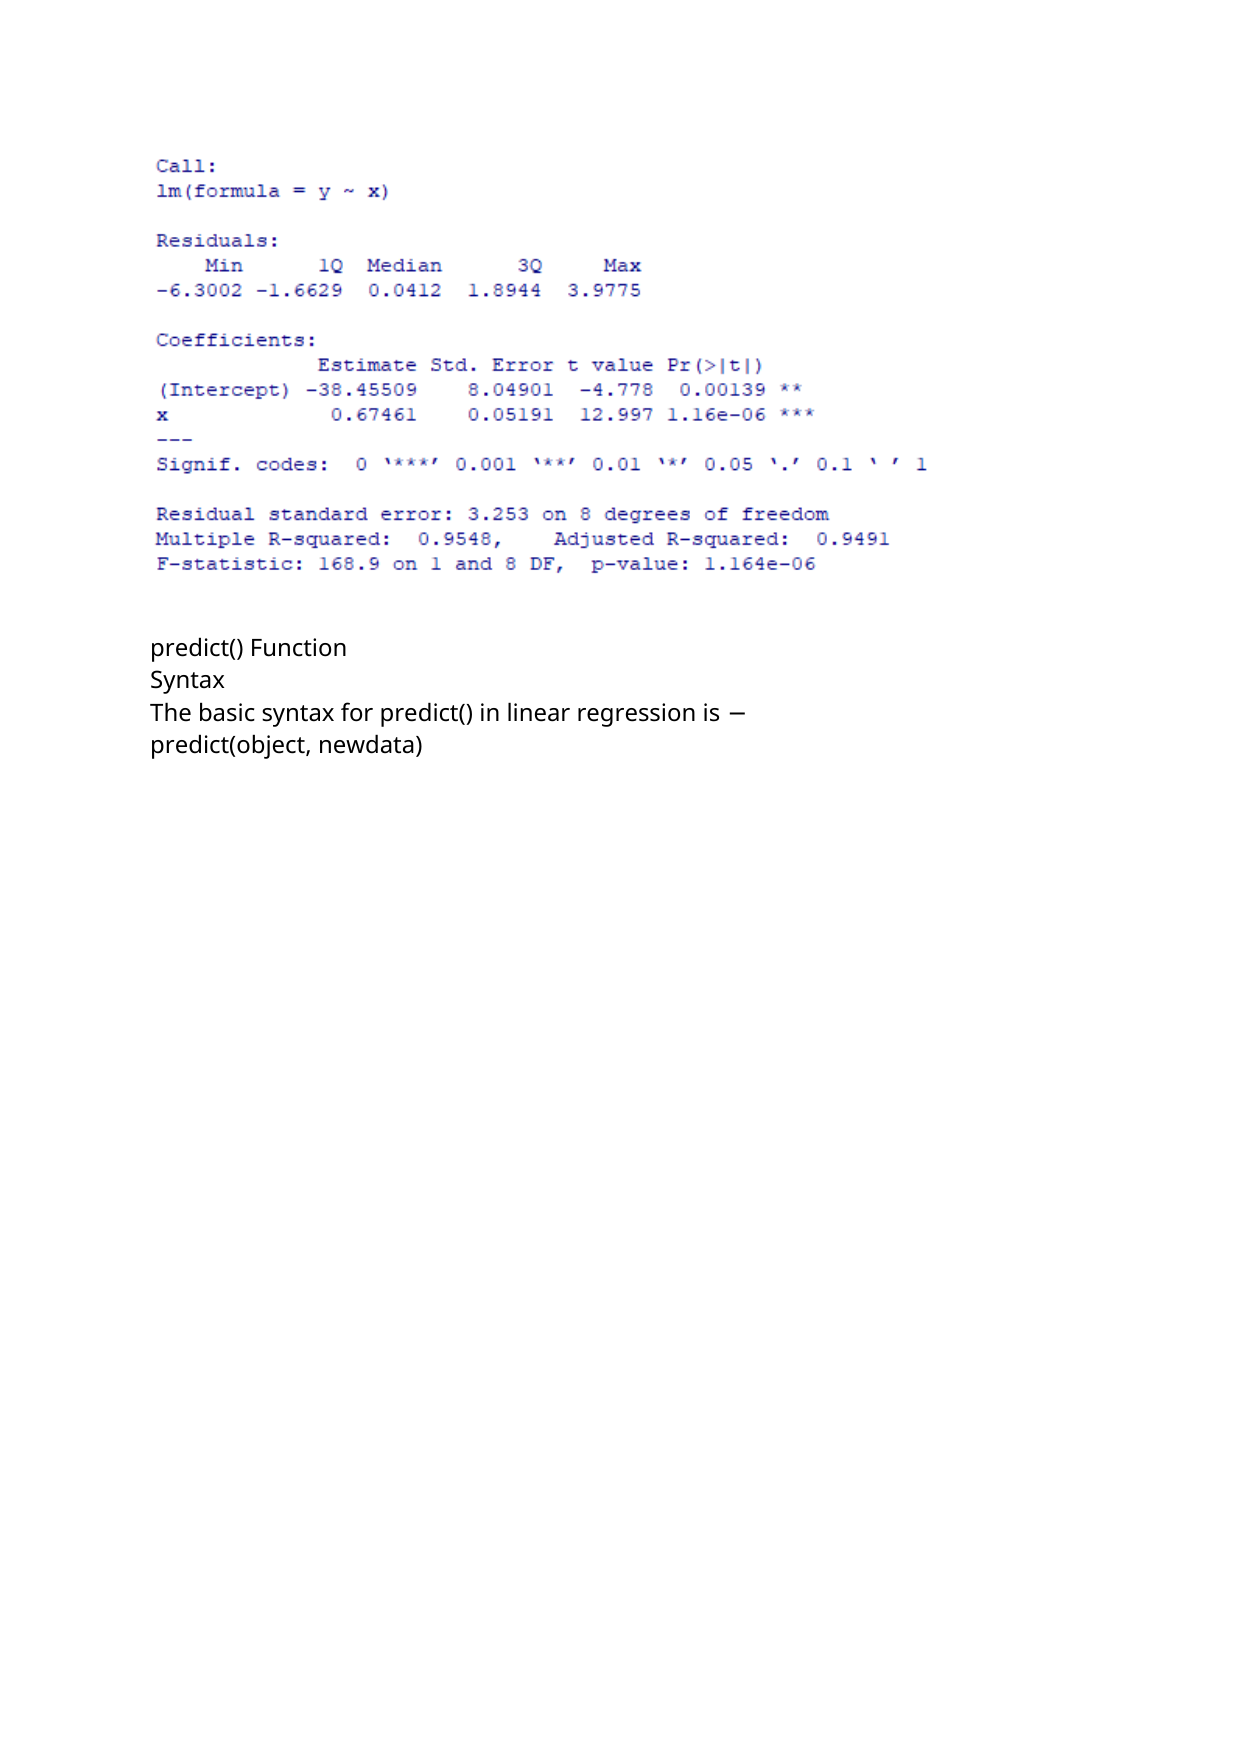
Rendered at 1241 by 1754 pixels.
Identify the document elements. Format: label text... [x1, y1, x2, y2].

text predict() Function [150, 630, 1090, 663]
text The basic syntax for predict() in linear regression is − [150, 696, 1090, 728]
text Syntax [150, 663, 1090, 696]
text predict(object, newdata) [150, 728, 1090, 761]
